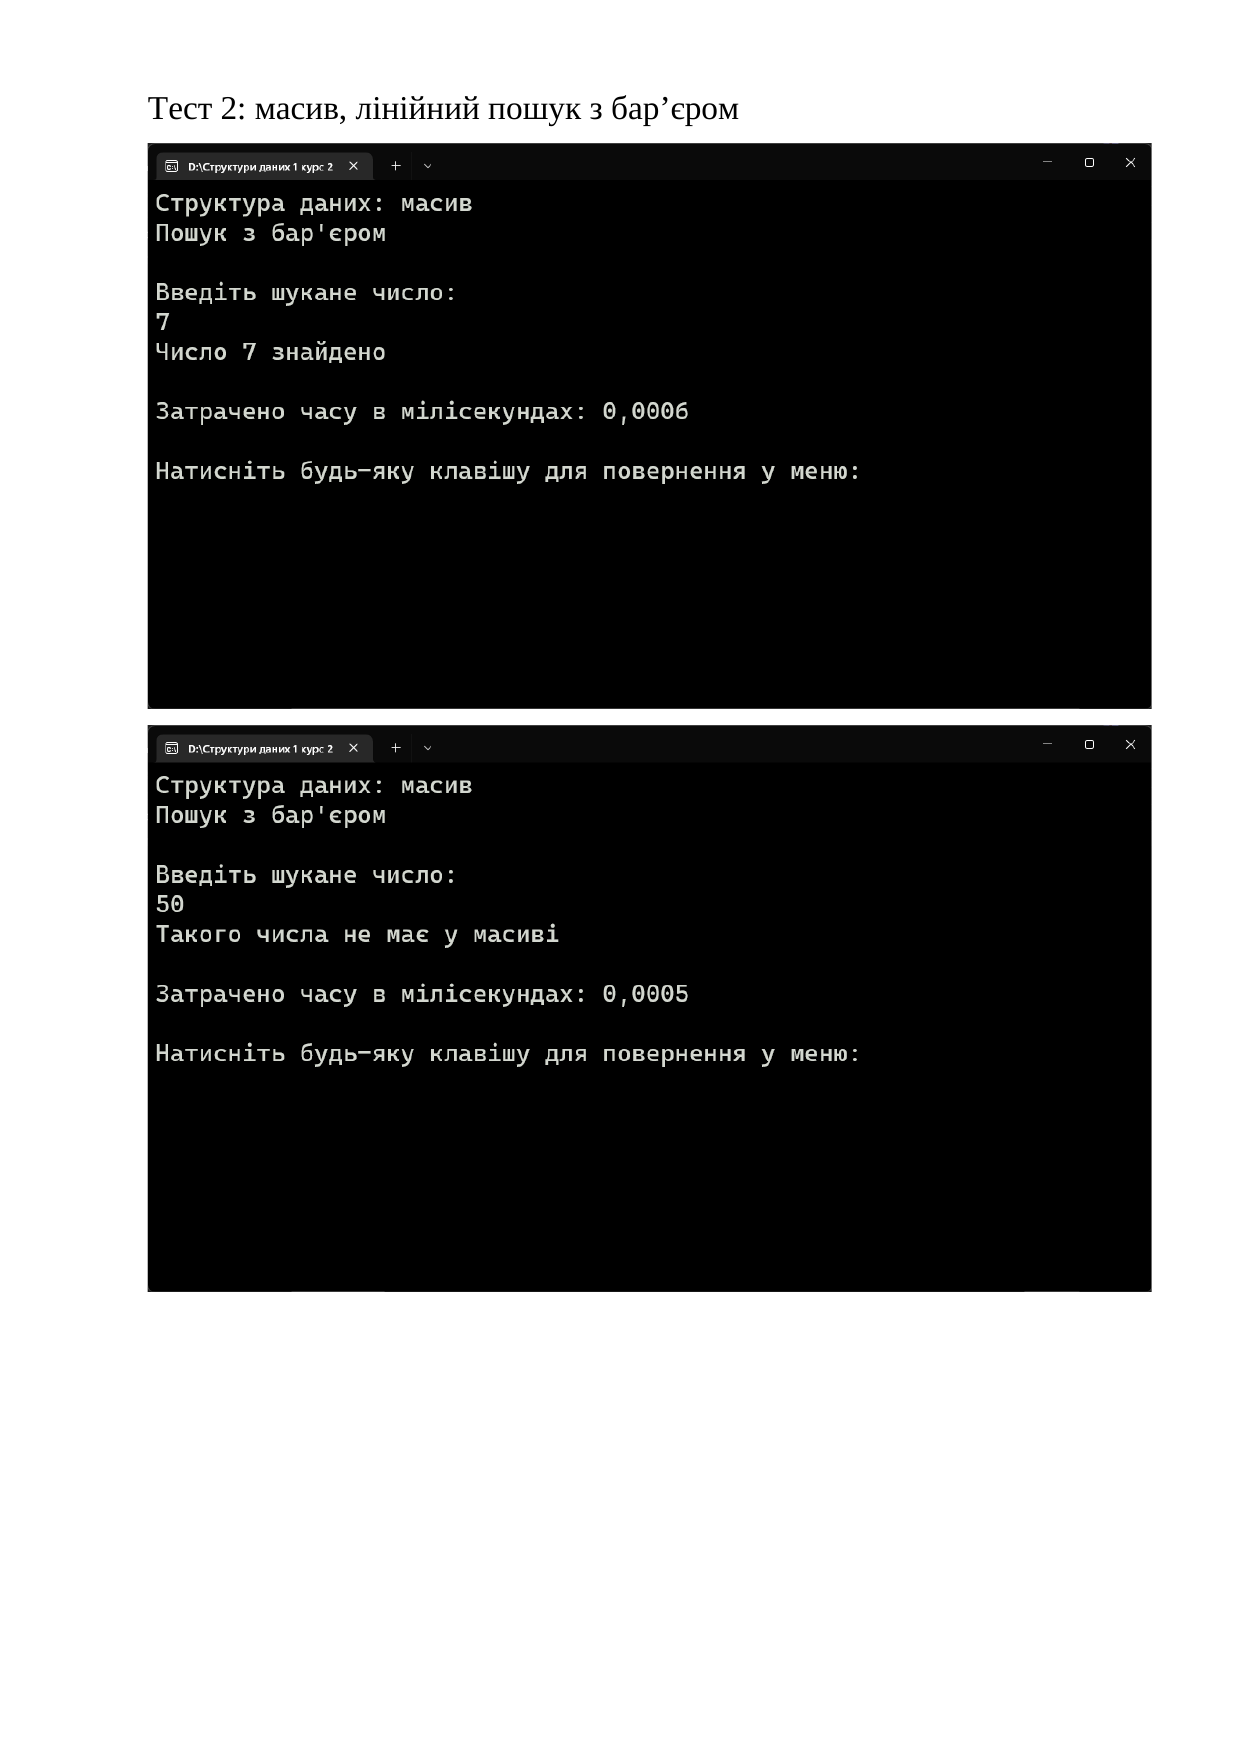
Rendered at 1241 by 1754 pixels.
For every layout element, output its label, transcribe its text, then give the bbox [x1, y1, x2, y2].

picture [147, 143, 1152, 709]
text Тест 2: масив, лінійний пошук з бар’єром [148, 88, 1152, 127]
picture [147, 725, 1152, 1292]
